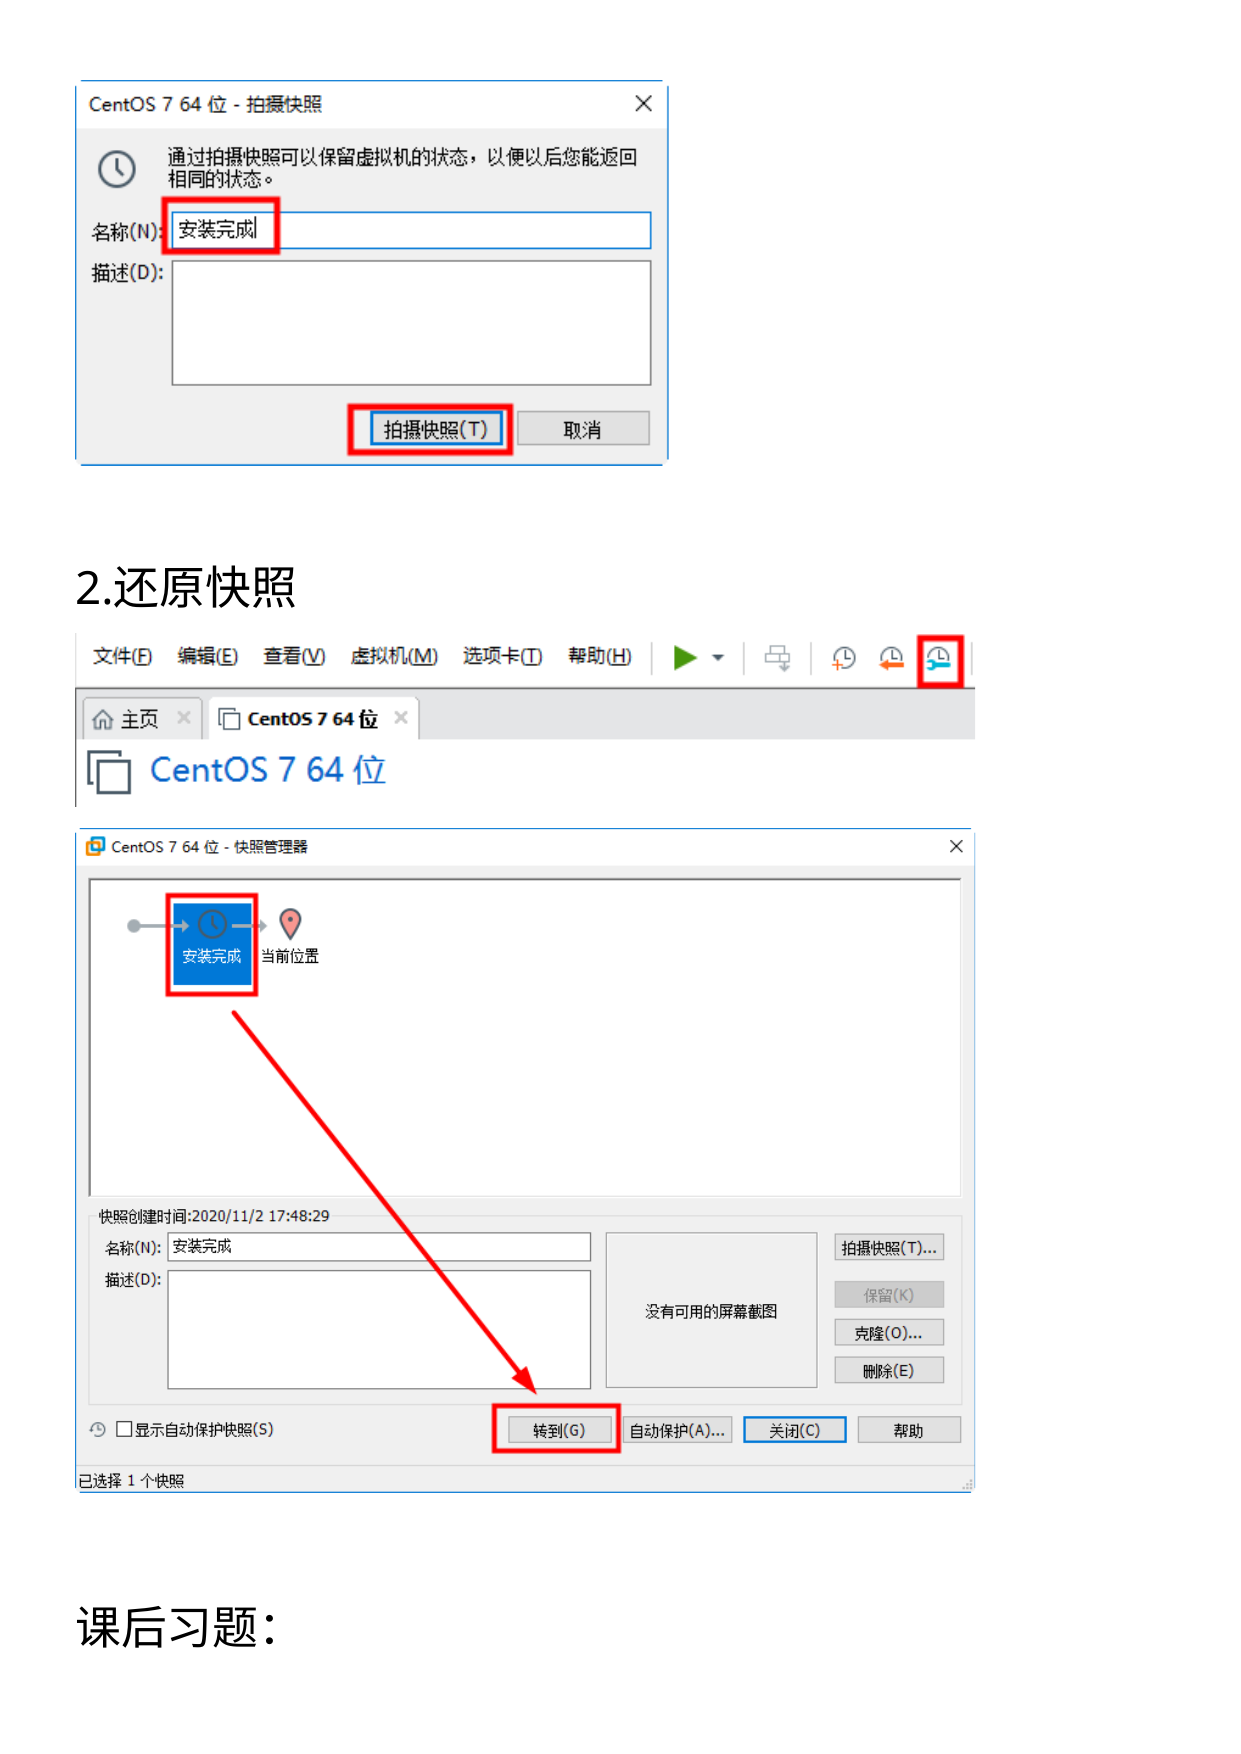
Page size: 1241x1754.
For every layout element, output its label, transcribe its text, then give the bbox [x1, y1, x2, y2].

picture [75, 80, 669, 466]
text 2.还原快照 [75, 536, 1165, 633]
text 课后习题： [75, 1576, 1165, 1673]
picture [75, 828, 976, 1493]
picture [75, 633, 976, 807]
